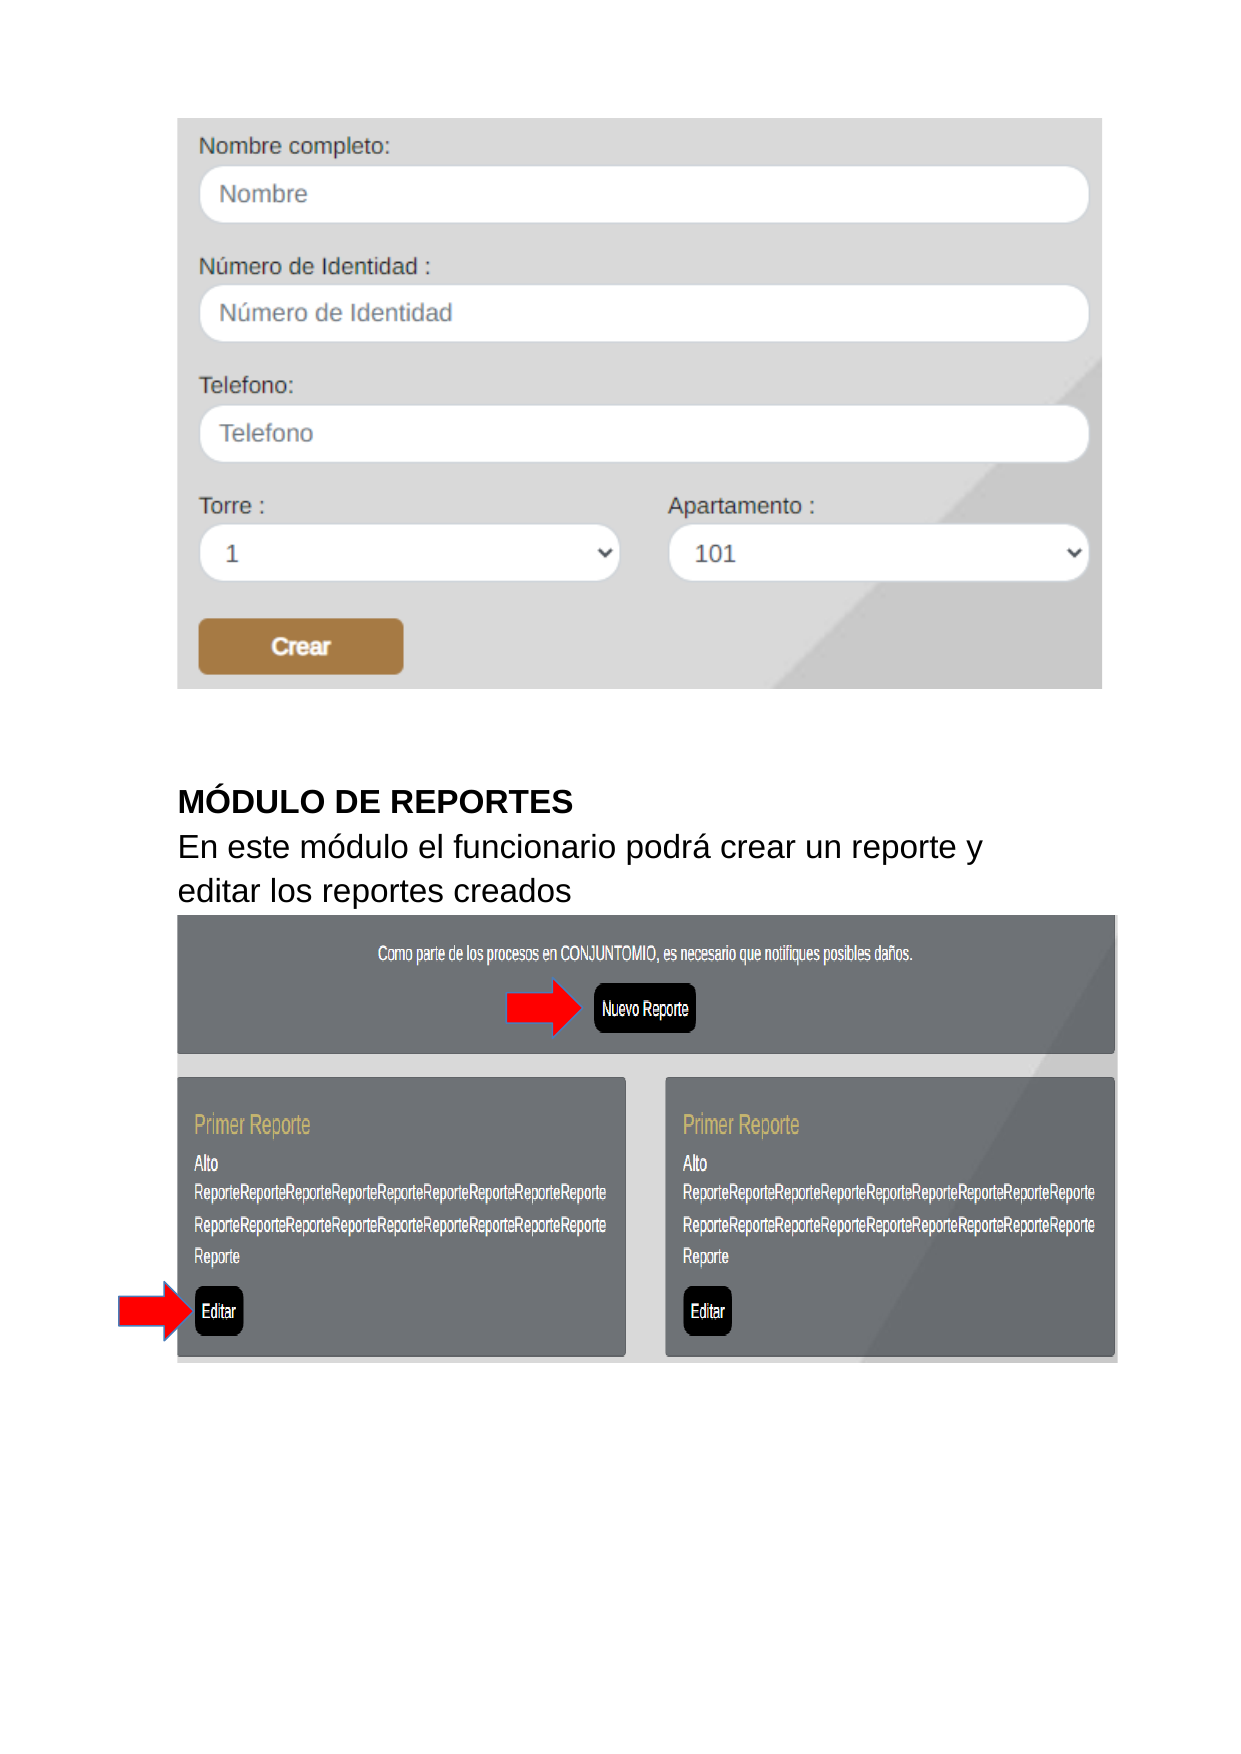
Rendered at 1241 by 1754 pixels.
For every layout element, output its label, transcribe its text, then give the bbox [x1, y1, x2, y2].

text MÓDULO DE REPORTES [177, 782, 1063, 821]
text En este módulo el funcionario podrá crear un reporte y editar los reportes creados [177, 827, 1063, 909]
picture [177, 915, 1118, 1363]
picture [177, 118, 1103, 689]
